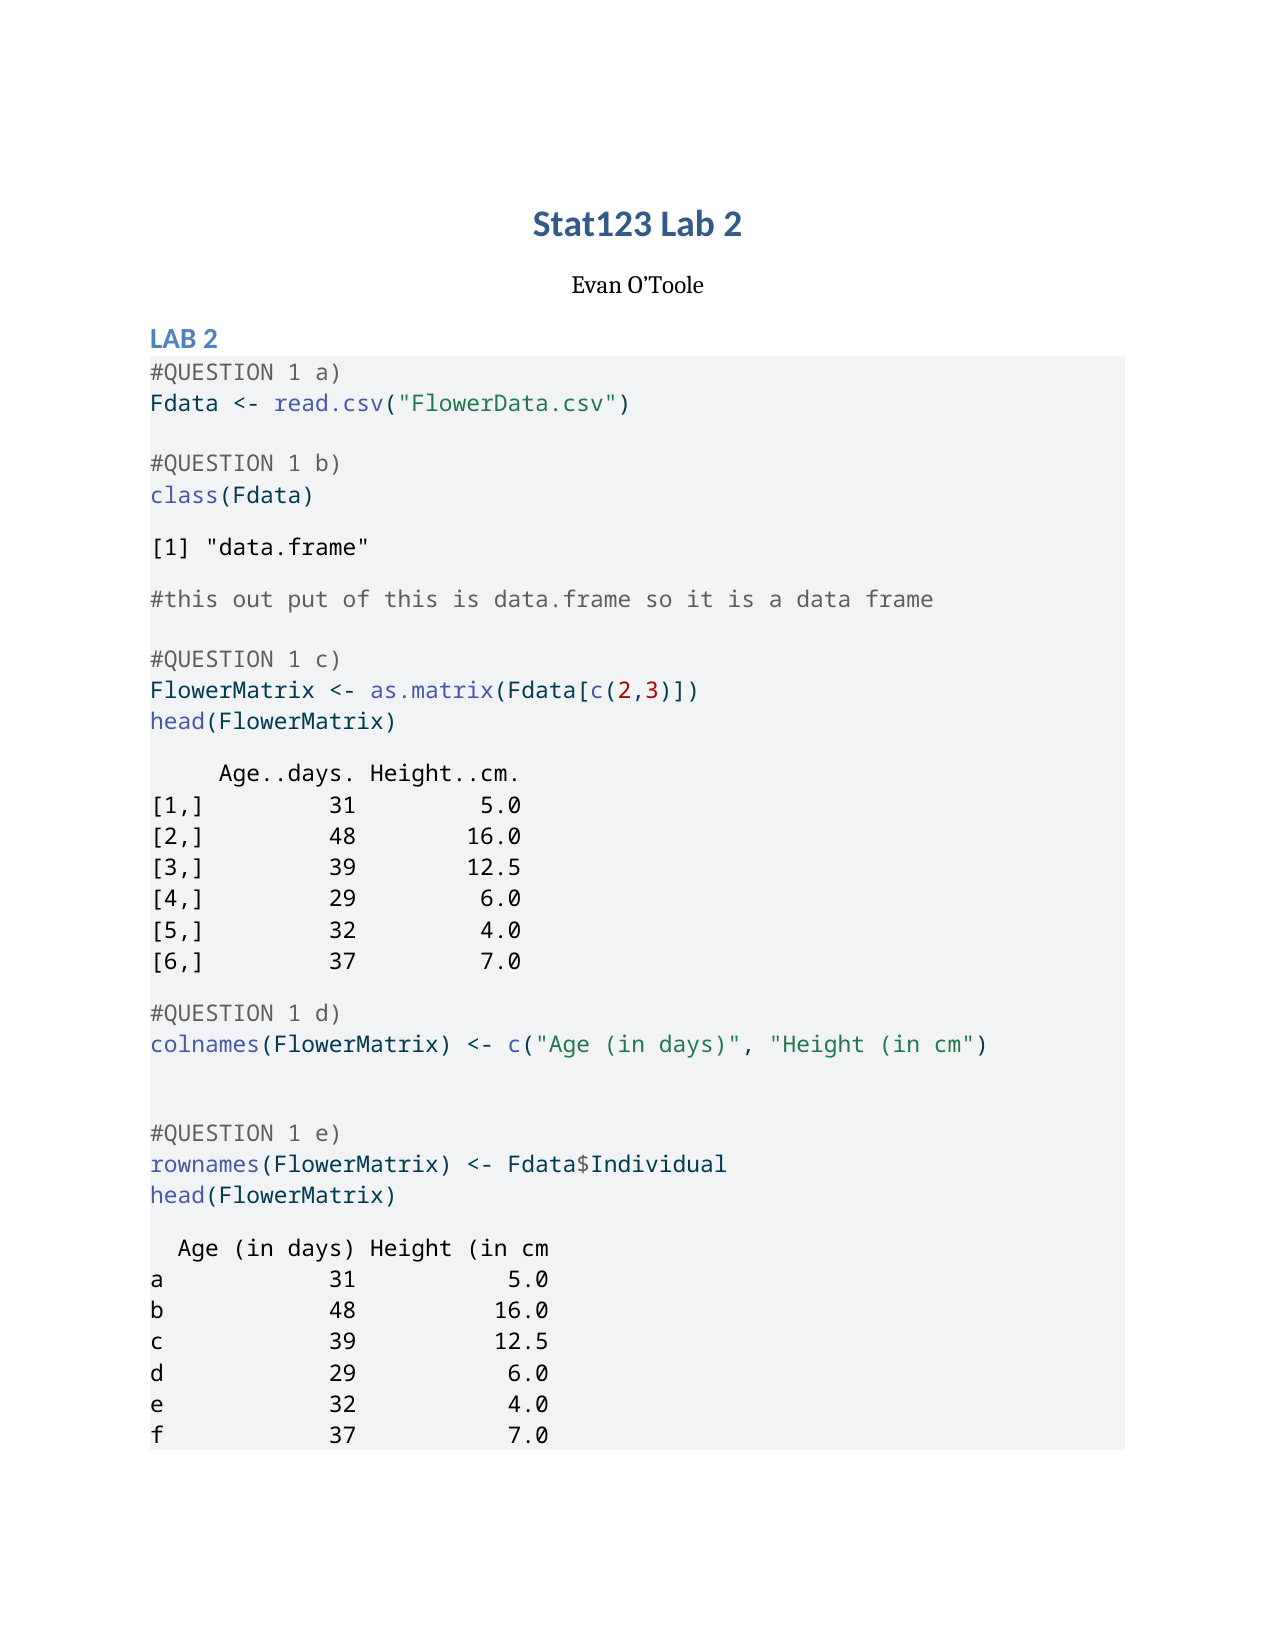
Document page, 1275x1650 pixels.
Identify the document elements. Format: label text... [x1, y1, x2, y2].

text Age (in days) Height (in cm a 31 5.0 b 48 16.0 c 39 12.5 d 29 6.0 e 32 4.0 f 37 7.0 [150, 1231, 1125, 1450]
text Evan O’Toole [150, 271, 1125, 299]
text [1] "data.frame" [150, 531, 1125, 562]
subtitle LAB 2 [150, 320, 1125, 356]
text #QUESTION 1 d) colnames(FlowerMatrix) <- c("Age (in days)", "Height (in cm") #QUESTION 1 e) rownames(FlowerMatrix) <- Fdata$Individual head(FlowerMatrix) [150, 997, 1125, 1211]
text #this out put of this is data.frame so it is a data frame #QUESTION 1 c) FlowerMatrix <- as.matrix(Fdata[c(2,3)]) head(FlowerMatrix) [150, 583, 1125, 736]
text #QUESTION 1 a) Fdata <- read.csv("FlowerData.csv") #QUESTION 1 b) class(Fdata) [150, 356, 1125, 510]
text Age..days. Height..cm. [1,] 31 5.0 [2,] 48 16.0 [3,] 39 12.5 [4,] 29 6.0 [5,] 32 4.0 [6,] 37 7.0 [150, 757, 1125, 976]
title Stat123 Lab 2 [150, 200, 1125, 246]
